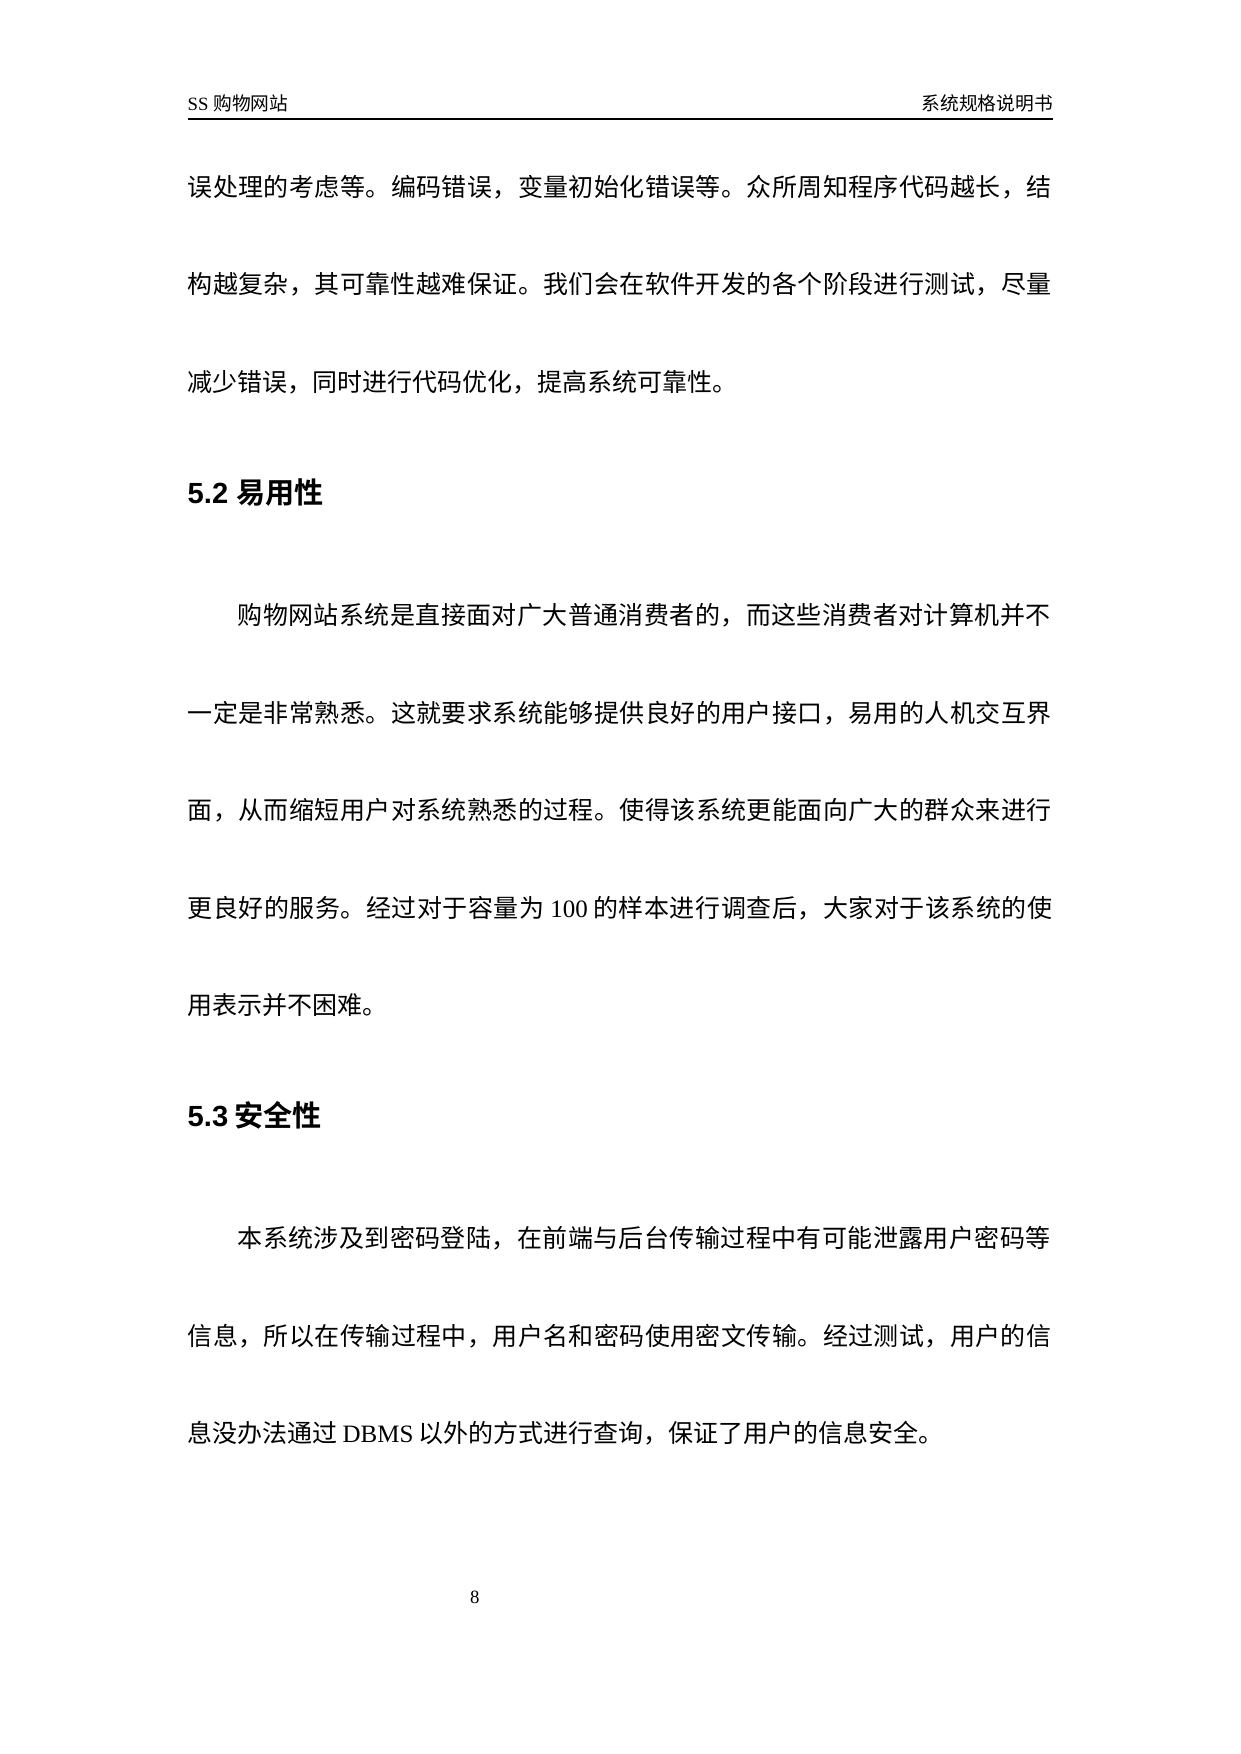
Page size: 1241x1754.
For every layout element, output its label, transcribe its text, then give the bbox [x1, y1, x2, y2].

subtitle 5.3安全性 [187, 1081, 1053, 1146]
subtitle 5.2 易用性 [187, 458, 1053, 523]
text 本系统涉及到密码登陆，在前端与后台传输过程中有可能泄露用户密码等信息，所以在传输过程中，用户名和密码使用密文传输。经过测试，用户的信息没办法通过DBMS以外的方式进行查询，保证了用户的信息安全。 [187, 1204, 1053, 1464]
text 购物网站系统是直接面对广大普通消费者的，而这些消费者对计算机并不一定是非常熟悉。这就要求系统能够提供良好的用户接口，易用的人机交互界面，从而缩短用户对系统熟悉的过程。使得该系统更能面向广大的群众来进行更良好的服务。经过对于容量为100的样本进行调查后，大家对于该系统的使用表示并不困难。 [187, 581, 1053, 1036]
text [187, 153, 1053, 413]
